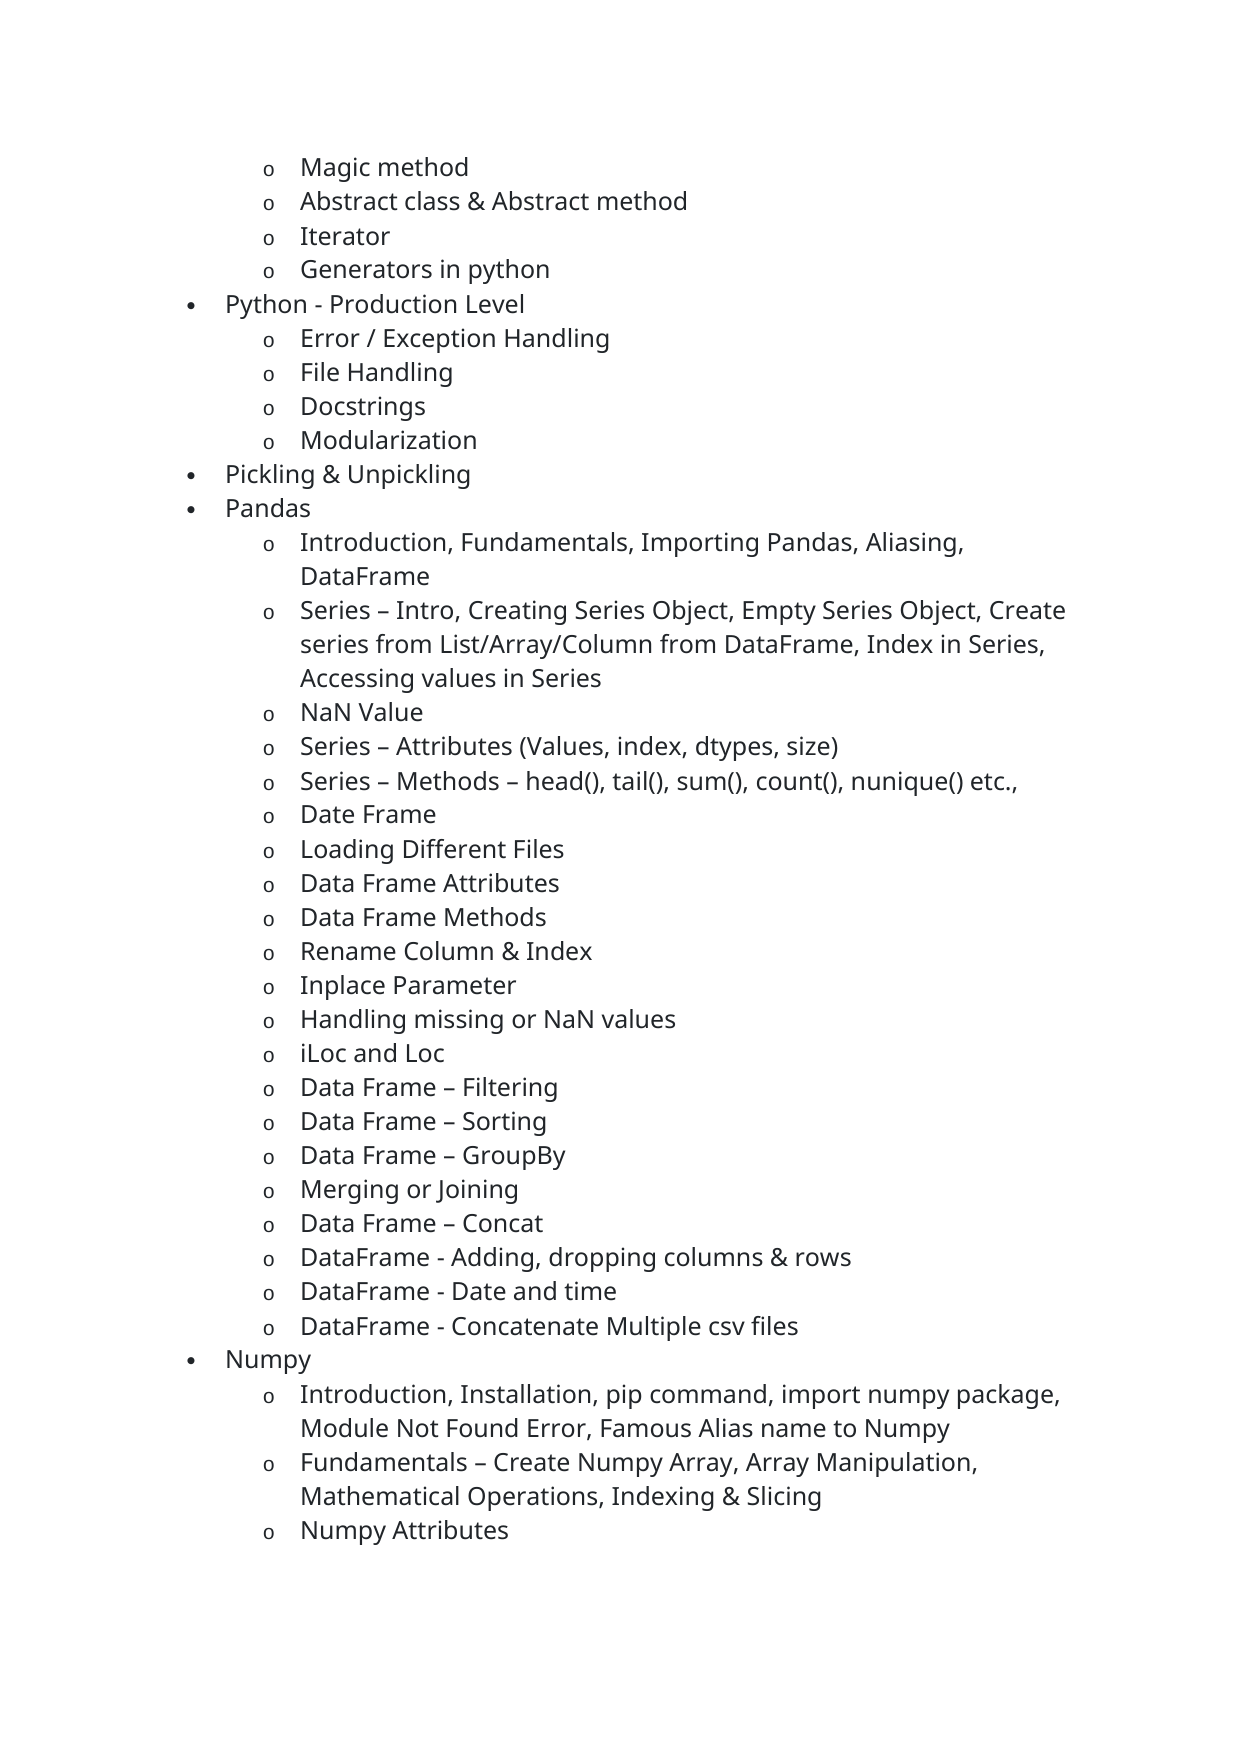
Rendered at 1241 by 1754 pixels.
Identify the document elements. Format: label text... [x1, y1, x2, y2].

list Pandas [187, 491, 1090, 525]
list Loading Different Files [262, 831, 1090, 865]
list Modularization [262, 422, 1090, 457]
list Merging or Joining [262, 1172, 1090, 1206]
list DataFrame - Date and time [262, 1274, 1090, 1308]
list Generators in python [262, 252, 1090, 286]
list Iterator [262, 218, 1090, 252]
list Python - Production Level [187, 286, 1090, 320]
list Pickling & Unpickling [187, 457, 1090, 491]
list DataFrame - Adding, dropping columns & rows [262, 1240, 1090, 1274]
list Rename Column & Index [262, 933, 1090, 967]
list Error / Exception Handling [262, 320, 1090, 354]
list Fundamentals – Create Numpy Array, Array Manipulation, Mathematical Operations, Indexing & Slicing [262, 1444, 1090, 1512]
list Data Frame – Sorting [262, 1104, 1090, 1138]
list Numpy [187, 1342, 1090, 1376]
list Series – Methods – head(), tail(), sum(), count(), nunique() etc., [262, 763, 1090, 797]
list DataFrame - Concatenate Multiple csv files [262, 1308, 1090, 1342]
list Introduction, Installation, pip command, import numpy package, Module Not Found Error, Famous Alias name to Numpy [262, 1376, 1090, 1444]
list NaN Value [262, 695, 1090, 729]
list Inplace Parameter [262, 967, 1090, 1002]
list Numpy Attributes [262, 1512, 1090, 1547]
list Data Frame – Concat [262, 1206, 1090, 1240]
list Data Frame Methods [262, 899, 1090, 933]
list Data Frame – Filtering [262, 1070, 1090, 1104]
list File Handling [262, 354, 1090, 388]
list Data Frame Attributes [262, 865, 1090, 899]
list Magic method [262, 150, 1090, 184]
list Data Frame – GroupBy [262, 1138, 1090, 1172]
list Handling missing or NaN values [262, 1002, 1090, 1036]
list Date Frame [262, 797, 1090, 831]
list Abstract class & Abstract method [262, 184, 1090, 218]
list Series – Attributes (Values, index, dtypes, size) [262, 729, 1090, 763]
list Introduction, Fundamentals, Importing Pandas, Aliasing, DataFrame [262, 525, 1090, 593]
list Docstrings [262, 388, 1090, 422]
list Series – Intro, Creating Series Object, Empty Series Object, Create series from List/Array/Column from DataFrame, Index in Series, Accessing values in Series [262, 593, 1090, 695]
list iLoc and Loc [262, 1036, 1090, 1070]
